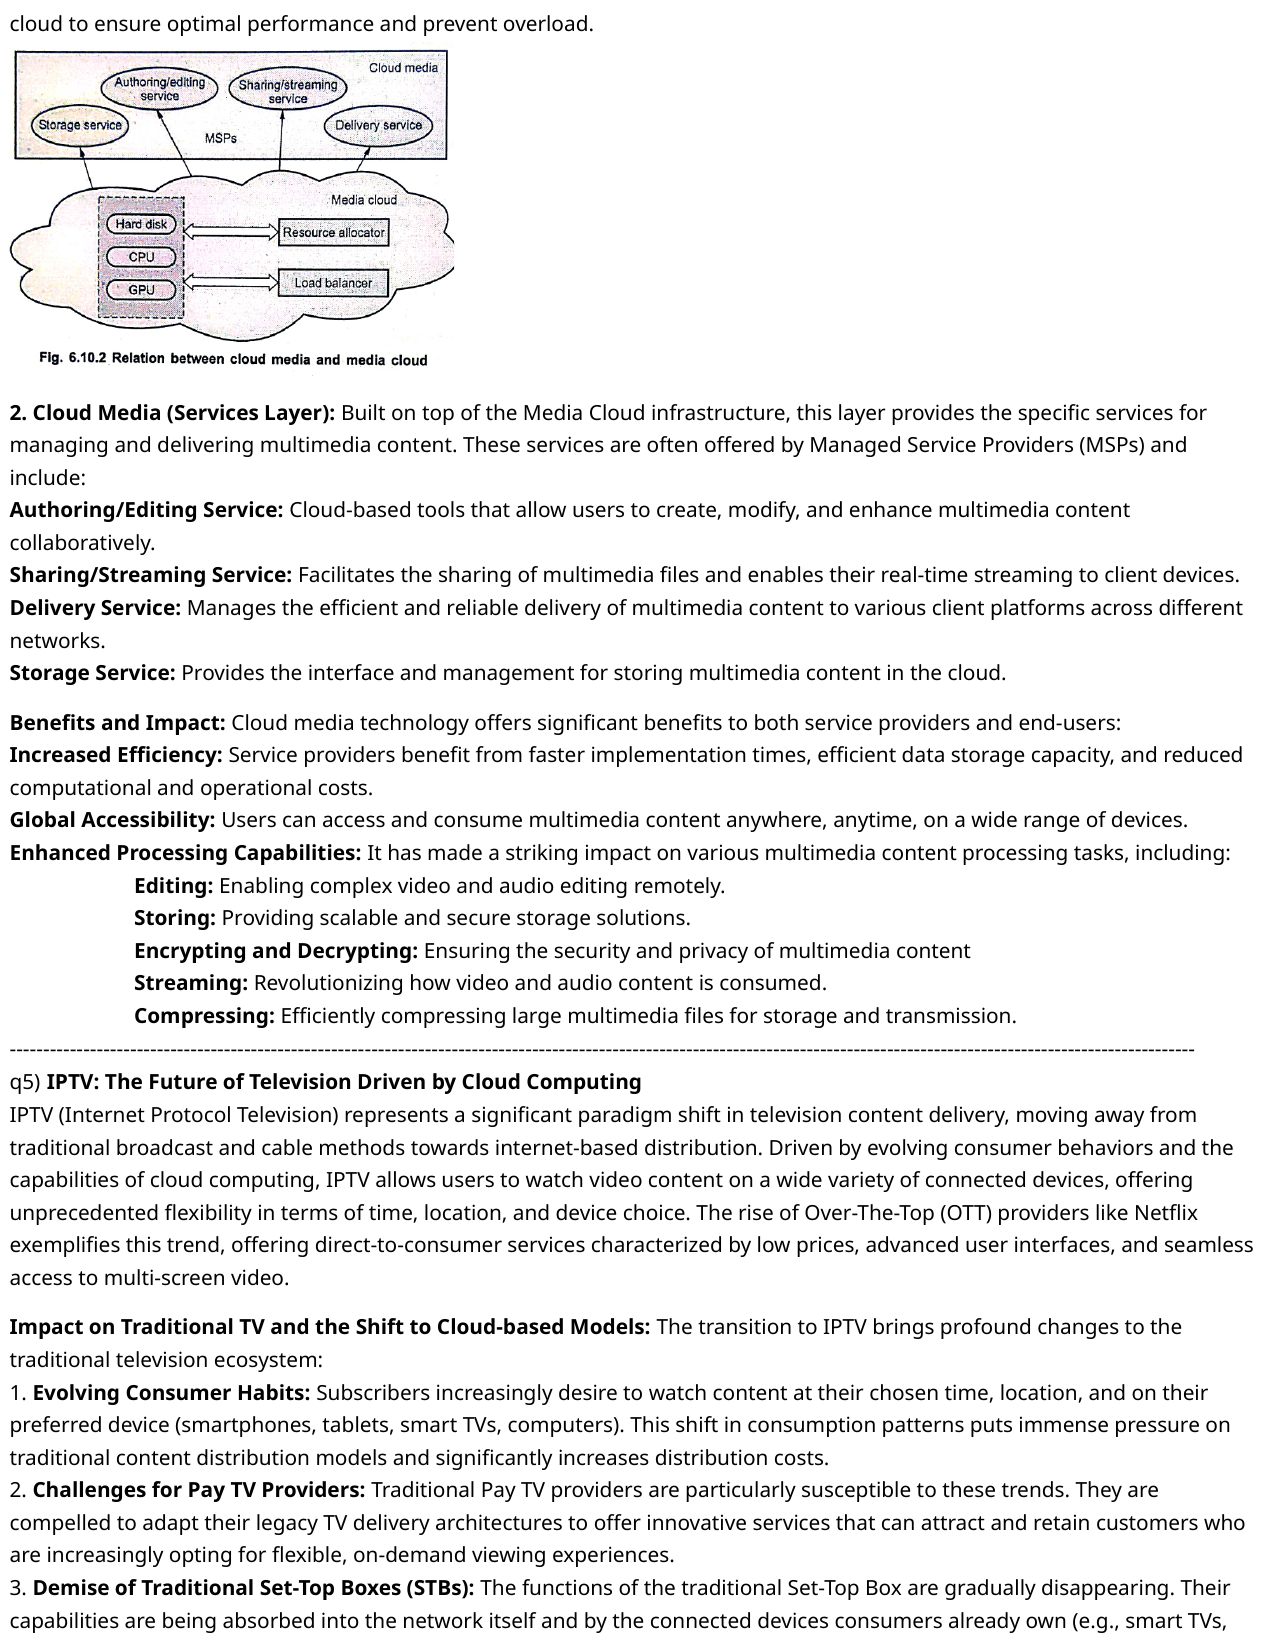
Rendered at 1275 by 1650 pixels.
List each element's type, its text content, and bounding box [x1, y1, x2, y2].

text Benefits and Impact: Cloud media technology offers significant benefits to both service providers and end-users: Increased Efficiency: Service providers benefit from faster implementation times, efficient data storage capacity, and reduced computational and operational costs. Global Accessibility: Users can access and consume multimedia content anywhere, anytime, on a wide range of devices. Enhanced Processing Capabilities: It has made a striking impact on various multimedia content processing tasks, including: Editing: Enabling complex video and audio editing remotely. Storing: Providing scalable and secure storage solutions. Encrypting and Decrypting: Ensuring the security and privacy of multimedia content Streaming: Revolutionizing how video and audio content is consumed. Compressing: Efficiently compressing large multimedia files for storage and transmission. --------------------------------------------------------------------------------------------------------------------------------------------------------------------------------- q5) IPTV: The Future of Television Driven by Cloud Computing IPTV (Internet Protocol Television) represents a significant paradigm shift in television content delivery, moving away from traditional broadcast and cable methods towards internet-based distribution. Driven by evolving consumer behaviors and the capabilities of cloud computing, IPTV allows users to watch video content on a wide variety of connected devices, offering unprecedented flexibility in terms of time, location, and device choice. The rise of Over-The-Top (OTT) providers like Netflix exemplifies this trend, offering direct-to-consumer services characterized by low prices, advanced user interfaces, and seamless access to multi-screen video. [9, 708, 1266, 1292]
text 2. Cloud Media (Services Layer): Built on top of the Media Cloud infrastructure, this layer provides the specific services for managing and delivering multimedia content. These services are often offered by Managed Service Providers (MSPs) and include: Authoring/Editing Service: Cloud-based tools that allow users to create, modify, and enhance multimedia content collaboratively. Sharing/Streaming Service: Facilitates the sharing of multimedia files and enables their real-time streaming to client devices. Delivery Service: Manages the efficient and reliable delivery of multimedia content to various client platforms across different networks. Storage Service: Provides the interface and management for storing multimedia content in the cloud. [9, 398, 1266, 687]
picture [9, 42, 455, 376]
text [9, 1312, 1266, 1634]
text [9, 9, 1266, 376]
